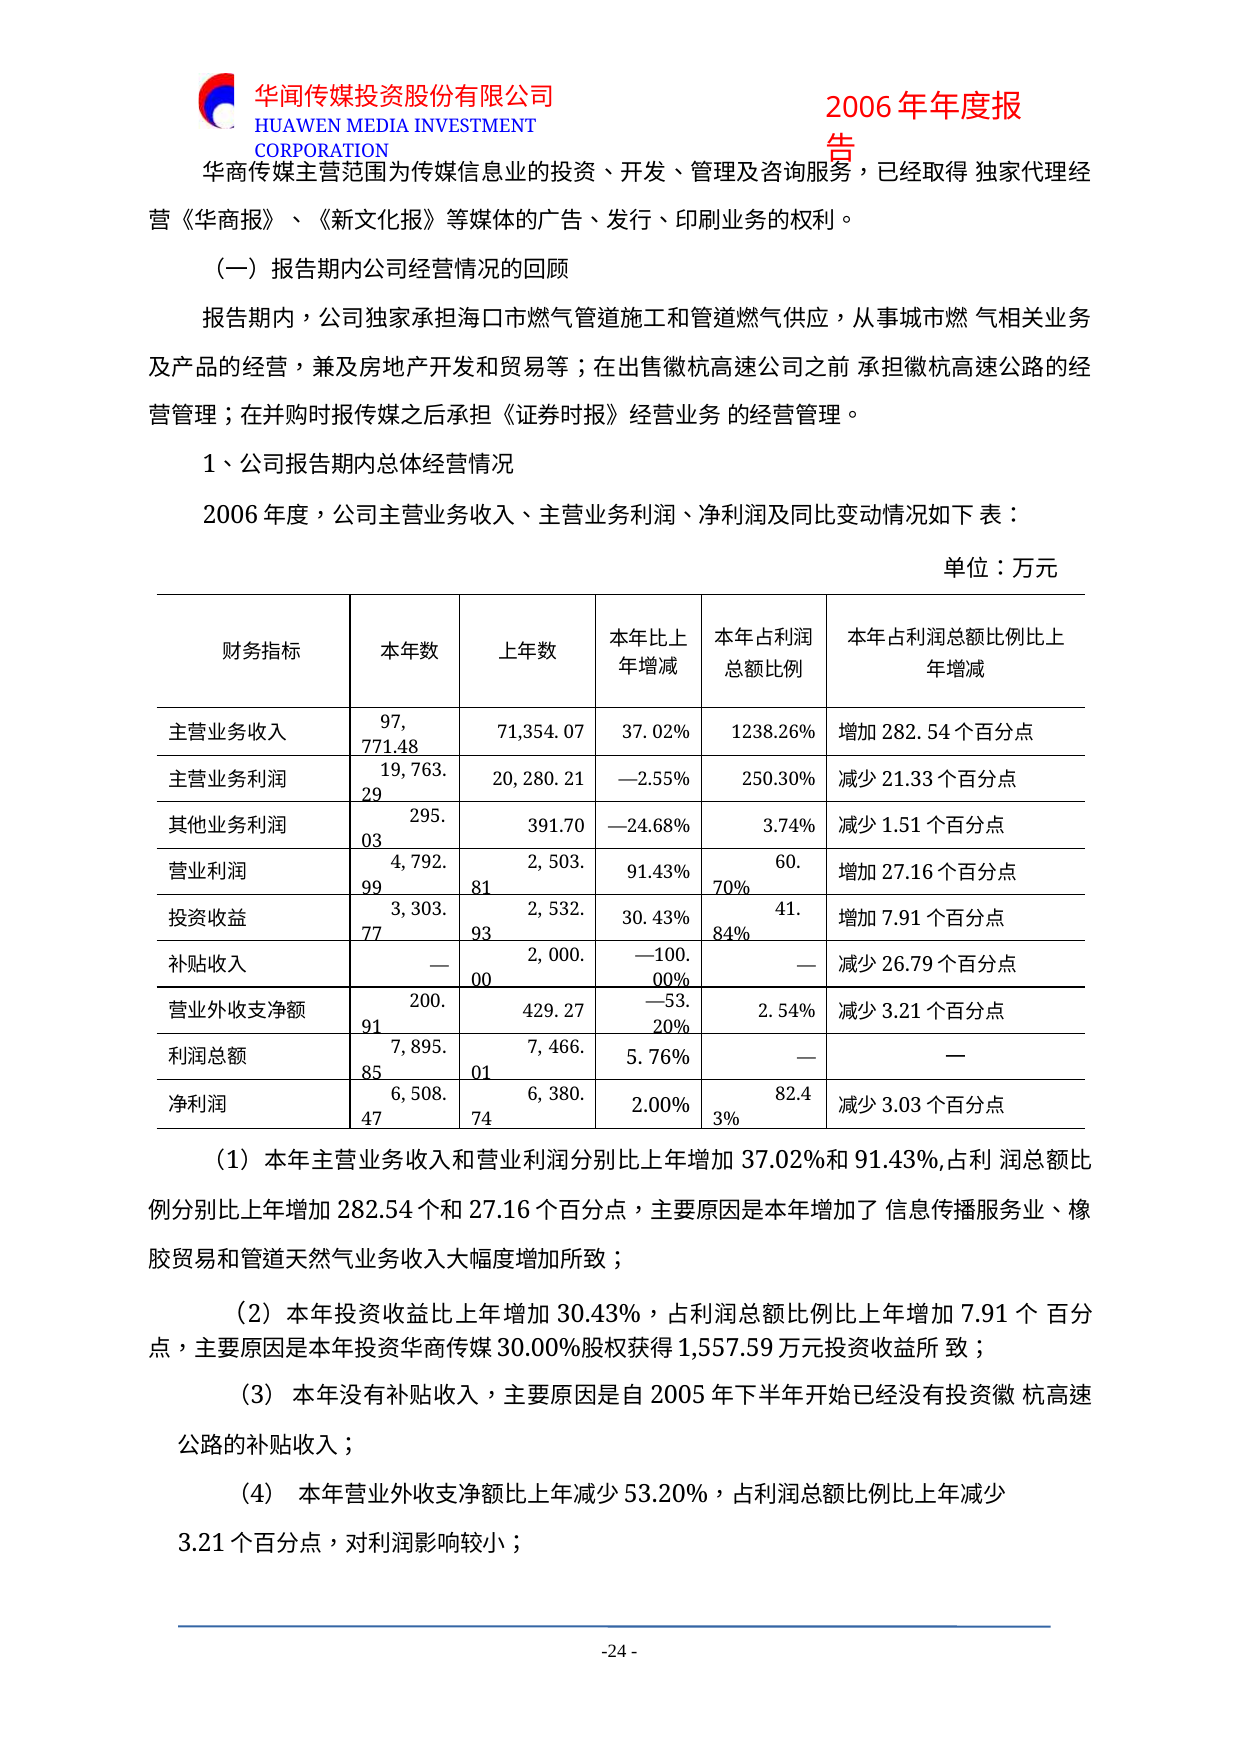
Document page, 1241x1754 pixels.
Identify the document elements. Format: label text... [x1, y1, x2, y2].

table_header 本年比上 年增减 [596, 595, 701, 707]
picture [198, 73, 235, 129]
table_cell 19, 763. 29 [351, 756, 459, 801]
table_cell 2, 000. 00 [460, 941, 595, 986]
text 单位：万元 [148, 552, 1058, 583]
table_cell 91.43% [596, 849, 701, 894]
table_cell 5. 76% [596, 1034, 701, 1079]
text （4） 本年营业外收支净额比上年减少53.20%，占利润总额比例比上年减少 [148, 1464, 1093, 1513]
text 华商传媒主营范围为传媒信息业的投资、开发、管理及咨询服务，已经取得 独家代理经营《华商报》、《新文化报》等媒体的广告、发行、印刷业务的权利。 [148, 141, 1093, 239]
table_cell 71,354. 07 [460, 708, 595, 755]
table_cell 6, 380. 74 [460, 1080, 595, 1128]
table_cell —2.55% [596, 756, 701, 801]
table_cell 60. 70% [702, 849, 826, 894]
table_cell 增加282. 54个百分点 [827, 708, 1085, 755]
table_cell — [702, 941, 826, 986]
table_cell 97, 771.48 [351, 708, 459, 755]
table_header 本年占利润总额比例比上 年增减 [827, 595, 1085, 707]
table_cell 其他业务利润 [157, 802, 349, 847]
table_cell — [351, 941, 459, 986]
table_header 本年占利润 总额比例 [702, 595, 826, 707]
table_cell 2, 532. 93 [460, 895, 595, 940]
table_cell — [702, 1034, 826, 1079]
text （3） 本年没有补贴收入，主要原因是自2005年下半年开始已经没有投资徽 杭高速公路的补贴收入； [177, 1364, 1093, 1464]
table_header 上年数 [460, 595, 595, 707]
text （2）本年投资收益比上年增加30.43%，占利润总额比例比上年增加7.91个 百分点，主要原因是本年投资华商传媒30.00%股权获得1,557.59万元投资收益所 致； [148, 1296, 1093, 1364]
table_cell 4, 792. 99 [351, 849, 459, 894]
table_cell 429. 27 [460, 988, 595, 1033]
table_cell 7, 466. 01 [460, 1034, 595, 1079]
table_cell —100. 00% [596, 941, 701, 986]
table_cell 30. 43% [596, 895, 701, 940]
table_cell 净利润 [157, 1080, 349, 1128]
table_cell 减少26.79个百分点 [827, 941, 1085, 986]
table_cell 营业外收支净额 [157, 988, 349, 1033]
table_cell 1238.26% [702, 708, 826, 755]
table_cell 250.30% [702, 756, 826, 801]
table_cell 37. 02% [596, 708, 701, 755]
table_header 财务指标 [157, 595, 349, 707]
table_cell 主营业务收入 [157, 708, 349, 755]
table_cell 200.91 [351, 988, 459, 1033]
table_cell 补贴收入 [157, 941, 349, 986]
table_cell 投资收益 [157, 895, 349, 940]
table_cell 一 [827, 1034, 1085, 1079]
table_cell —24.68% [596, 802, 701, 847]
table_cell 2, 503. 81 [460, 849, 595, 894]
table_cell 82.43% [702, 1080, 826, 1128]
table_cell 减少21.33个百分点 [827, 756, 1085, 801]
table_cell 6, 508. 47 [351, 1080, 459, 1128]
text （一）报告期内公司经营情况的回顾 [148, 239, 1093, 287]
table_cell 营业利润 [157, 849, 349, 894]
table_cell 增加27.16个百分点 [827, 849, 1085, 894]
table_cell 主营业务利润 [157, 756, 349, 801]
table_cell 7, 895. 85 [351, 1034, 459, 1079]
table_cell 2.00% [596, 1080, 701, 1128]
table_header 本年数 [351, 595, 459, 707]
table_cell 295. 03 [351, 802, 459, 847]
table_cell 20, 280. 21 [460, 756, 595, 801]
table_cell —53. 20% [596, 988, 701, 1033]
text 报告期内，公司独家承担海口市燃气管道施工和管道燃气供应，从事城市燃 气相关业务及产品的经营，兼及房地产开发和贸易等；在出售徽杭高速公司之前 承担徽杭高速公路的经营管理；在并购时报传媒之后承担《证券时报》经营业务 的经营管理。 [148, 287, 1093, 434]
table_cell 41. 84% [702, 895, 826, 940]
text （1）本年主营业务收入和营业利润分别比上年增加37.02%和91.43%,占利 润总额比例分别比上年增加282.54个和27.16个百分点，主要原因是本年增加了 信息传播服务业、橡胶贸易和管道天然气业务收入大幅度增加所致； [148, 1129, 1093, 1277]
table_cell 3.74% [702, 802, 826, 847]
table_cell 增加7.91个百分点 [827, 895, 1085, 940]
table_cell 减少3.03个百分点 [827, 1080, 1085, 1128]
table_cell 利润总额 [157, 1034, 349, 1079]
table_cell 391.70 [460, 802, 595, 847]
table_cell 减少1.51个百分点 [827, 802, 1085, 847]
table_cell 3, 303. 77 [351, 895, 459, 940]
text 3.21个百分点，对利润影响较小； [148, 1513, 1093, 1562]
text 2006年度，公司主营业务收入、主营业务利润、净利润及同比变动情况如下 表： [148, 482, 1093, 533]
text 1、公司报告期内总体经营情况 [148, 434, 1093, 482]
table_cell 减少3.21个百分点 [827, 988, 1085, 1033]
table_cell 2. 54% [702, 988, 826, 1033]
